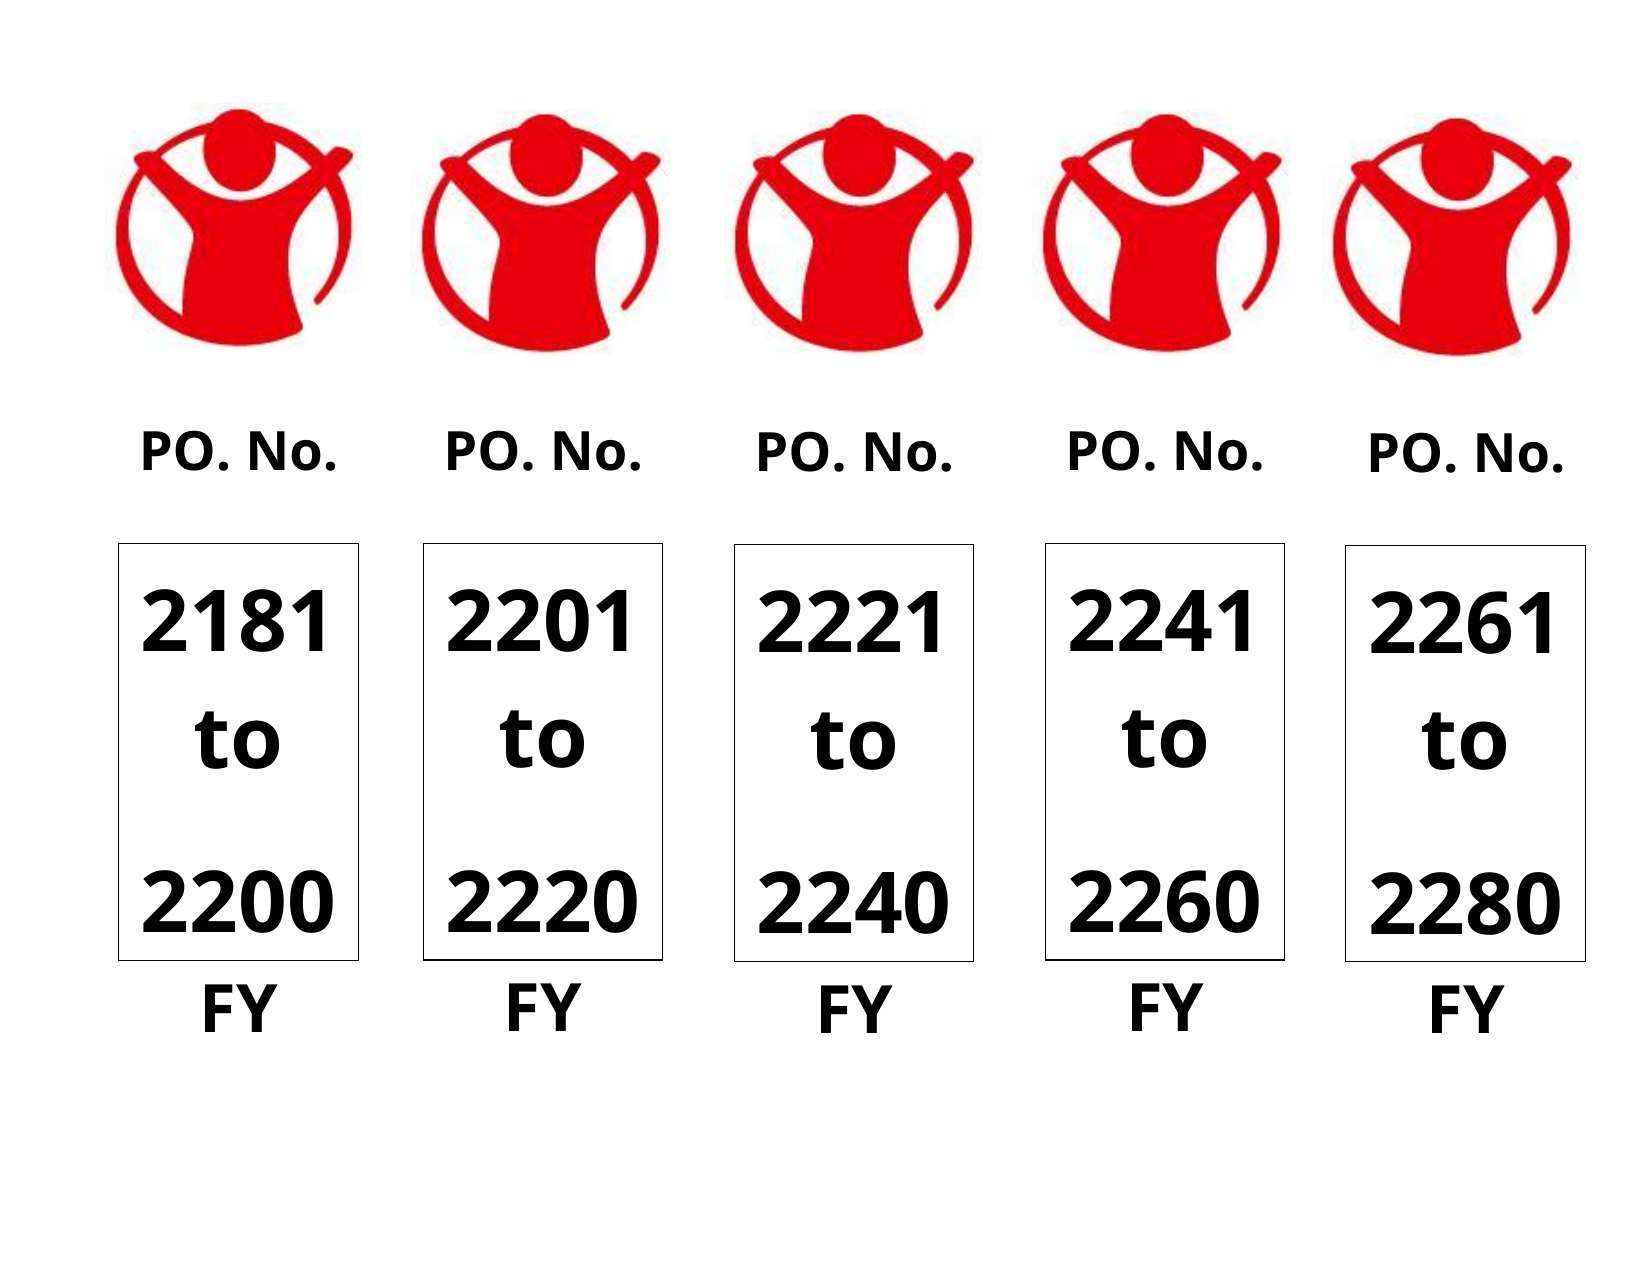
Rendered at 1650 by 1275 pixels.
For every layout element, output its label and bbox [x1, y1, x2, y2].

picture [723, 109, 984, 365]
picture [104, 103, 363, 359]
picture [410, 109, 671, 365]
picture [1031, 109, 1292, 365]
picture [1322, 113, 1582, 369]
